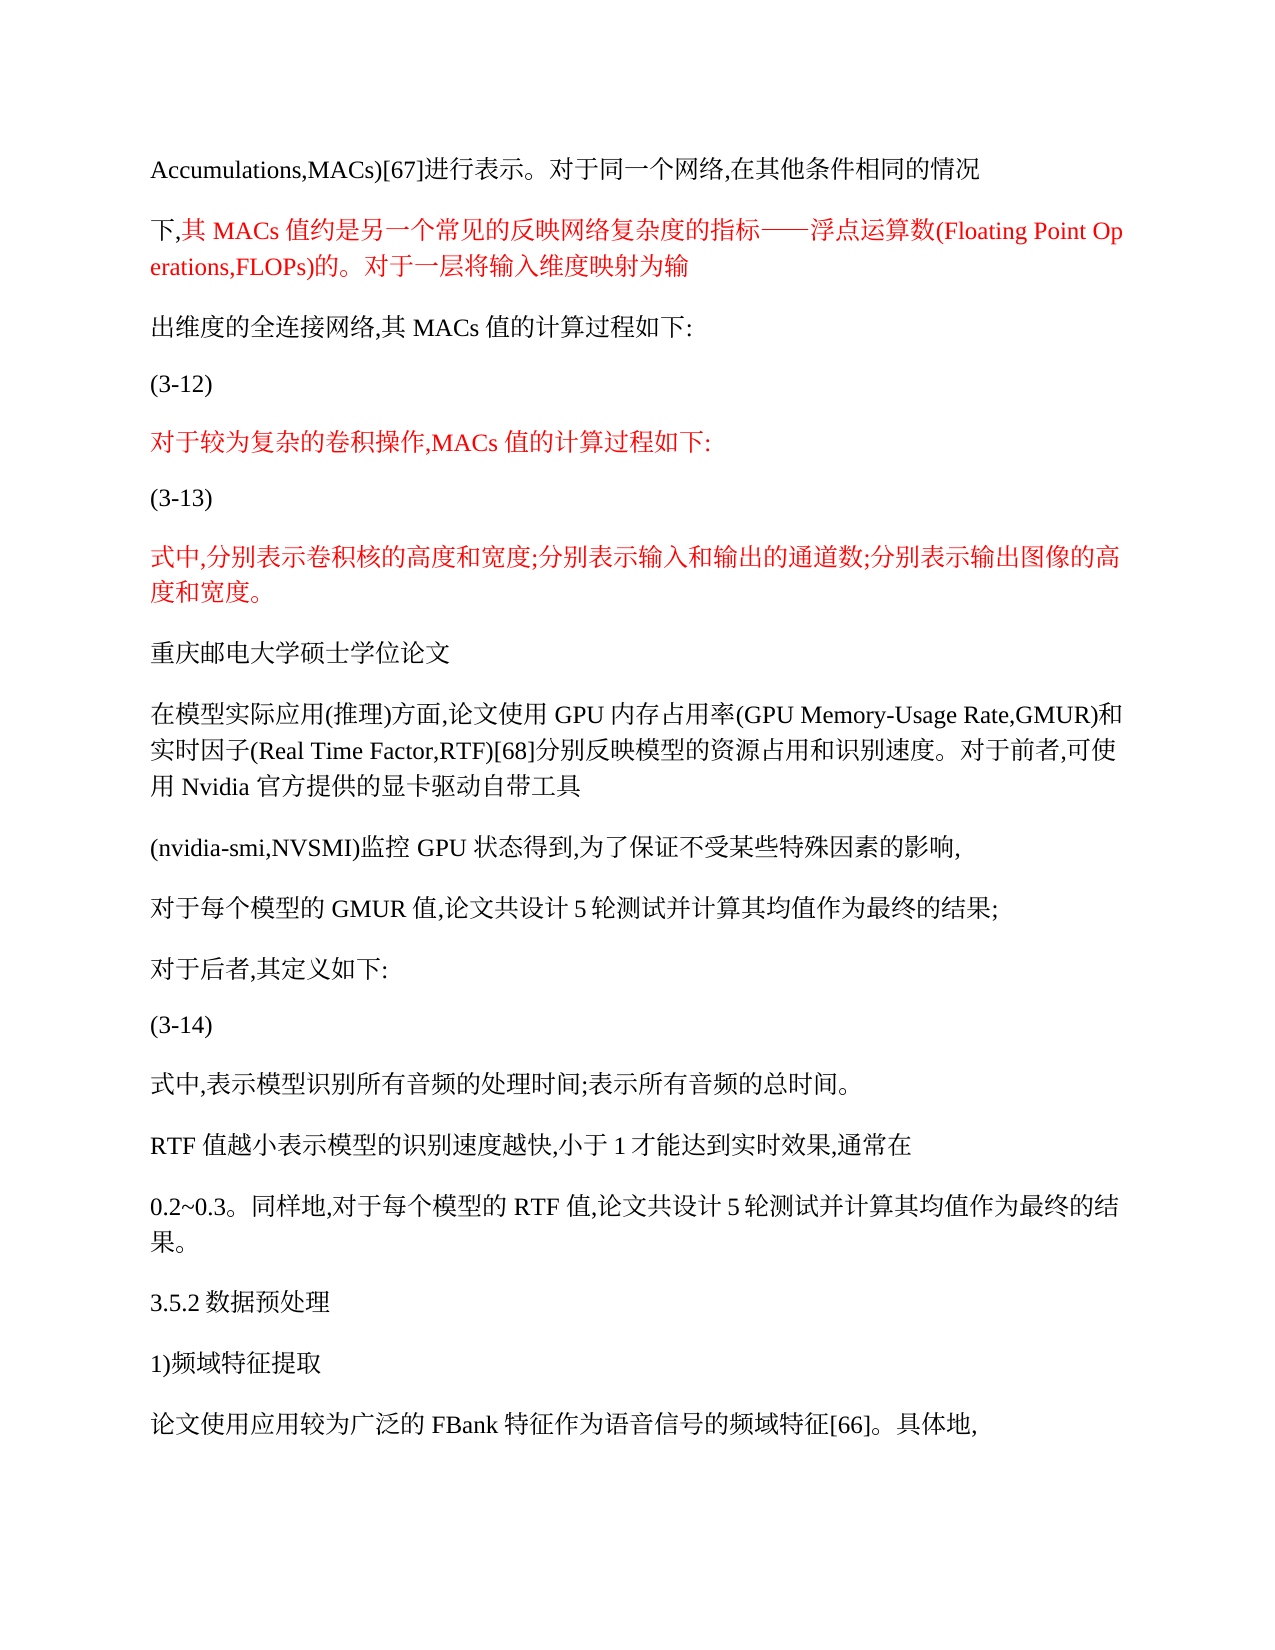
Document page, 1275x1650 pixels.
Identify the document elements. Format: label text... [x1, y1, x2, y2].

text RTF 值越小表示模型的识别速度越快,小于1才能达到实时效果,通常在 [150, 1125, 1125, 1161]
text 对于每个模型的 GMUR 值,论文共设计5轮测试并计算其均值作为最终的结果; [150, 889, 1125, 925]
text 对于后者,其定义如下: [150, 950, 1125, 986]
text 0.2~0.3。同样地,对于每个模型的 RTF 值,论文共设计5轮测试并计算其均值作为最终的结果。 [150, 1186, 1125, 1258]
text (3-12) [150, 369, 1125, 397]
text 对于较为复杂的卷积操作,MACs 值的计算过程如下: [150, 422, 1125, 458]
text 式中,分别表示卷积核的高度和宽度;分别表示输入和输出的通道数;分别表示输出图像的高度和宽度。 [150, 537, 1125, 609]
text (3-13) [150, 483, 1125, 512]
text 3.5.2数据预处理 [150, 1283, 1125, 1319]
text 式中,表示模型识别所有音频的处理时间;表示所有音频的总时间。 [150, 1064, 1125, 1100]
text (3-14) [150, 1011, 1125, 1039]
text 在模型实际应用(推理)方面,论文使用 GPU 内存占用率(GPU Memory-Usage Rate,GMUR)和实时因子(Real Time Factor,RTF)[68]分别反映模型的资源占用和识别速度。对于前者,可使用 Nvidia 官方提供的显卡驱动自带工具 [150, 695, 1125, 803]
text (nvidia-smi,NVSMI)监控 GPU 状态得到,为了保证不受某些特殊因素的影响, [150, 828, 1125, 864]
text Accumulations,MACs)[67]进行表示。对于同一个网络,在其他条件相同的情况 [150, 150, 1125, 186]
text 出维度的全连接网络,其 MACs 值的计算过程如下: [150, 308, 1125, 344]
text 重庆邮电大学硕士学位论文 [150, 634, 1125, 670]
text 下,其 MACs 值约是另一个常见的反映网络复杂度的指标——浮点运算数(Floating Point Operations,FLOPs)的。对于一层将输入维度映射为输 [150, 211, 1125, 283]
text 论文使用应用较为广泛的 FBank 特征作为语音信号的频域特征[66]。具体地, [150, 1405, 1125, 1441]
text 1)频域特征提取 [150, 1344, 1125, 1380]
